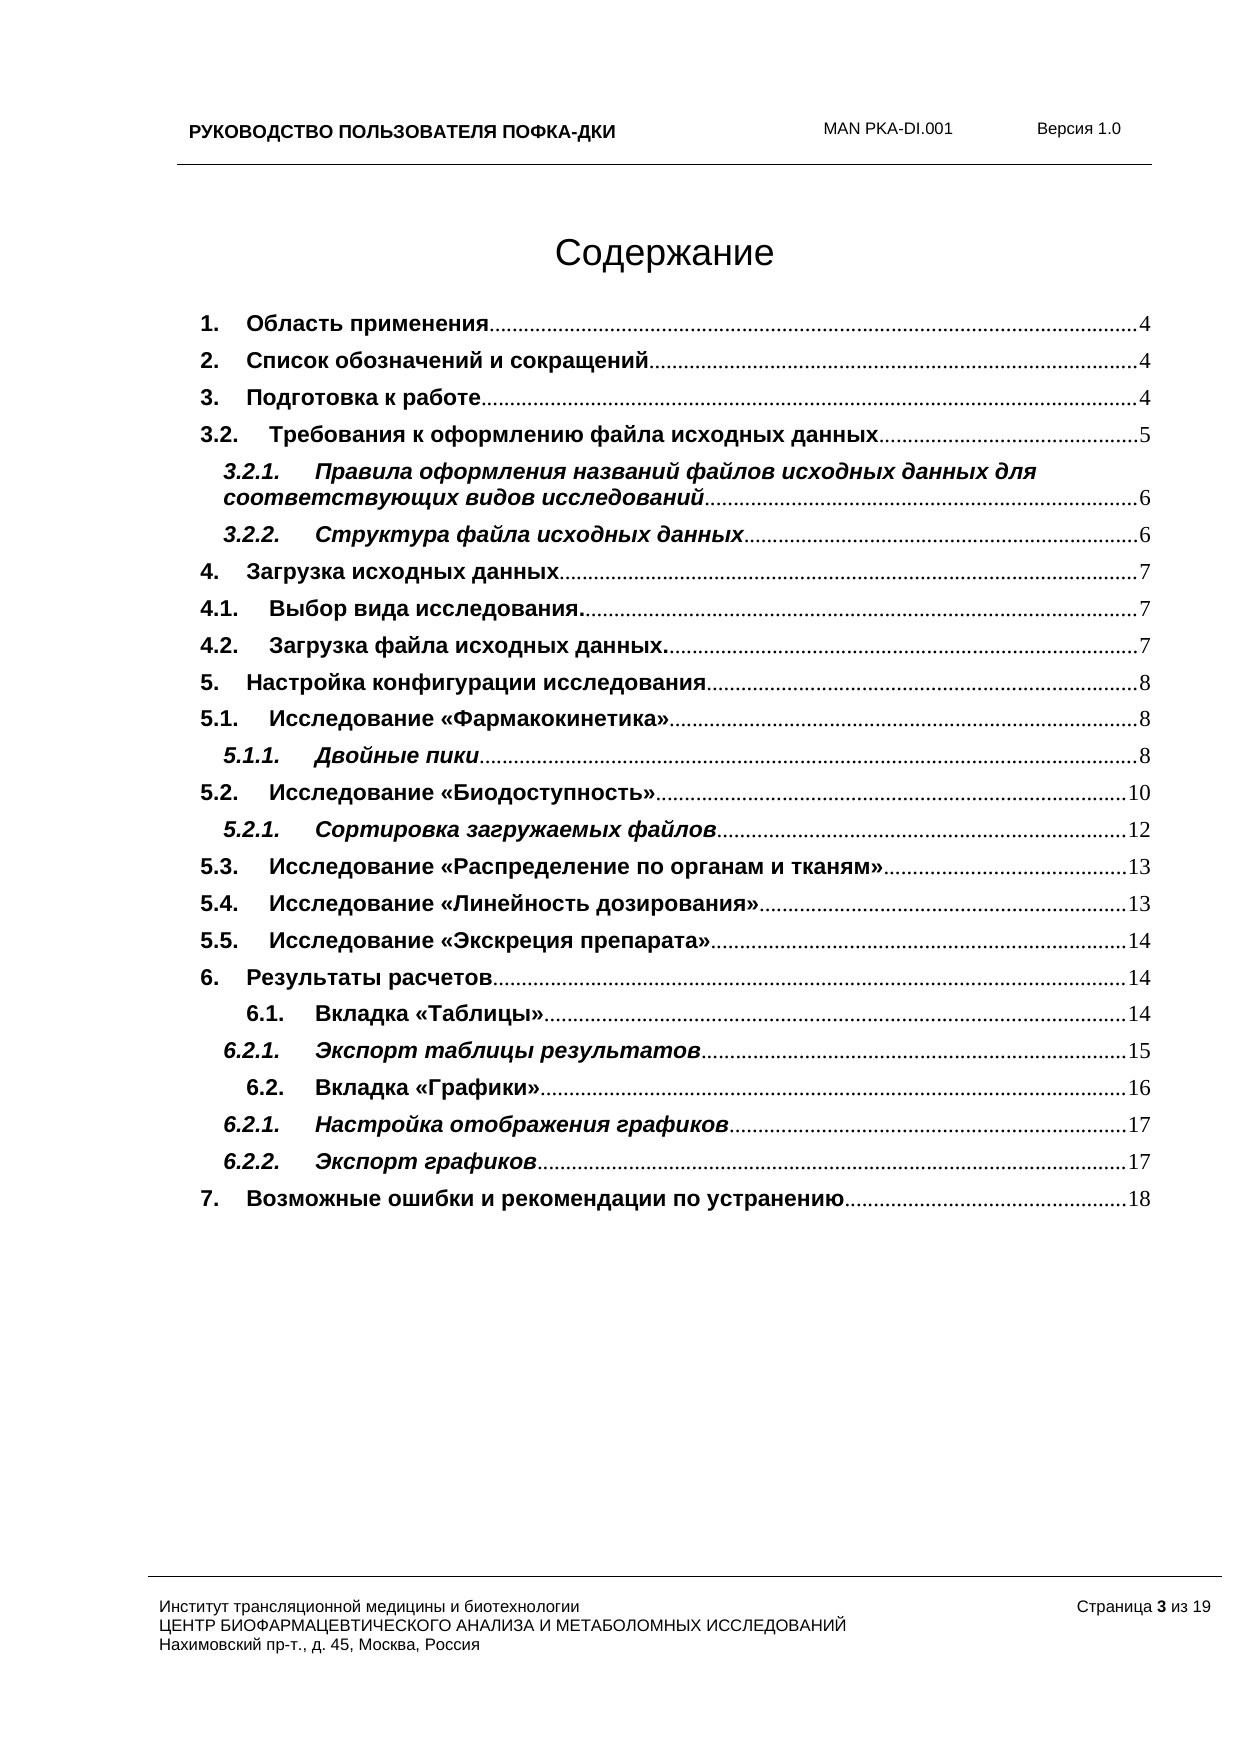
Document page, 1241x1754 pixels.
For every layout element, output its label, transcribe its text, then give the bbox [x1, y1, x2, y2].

text 6.2.1. Экспорт таблицы результатов 15 [223, 1037, 1152, 1064]
text 5.2. Исследование «Биодоступность» 10 [200, 779, 1152, 806]
text 5.3. Исследование «Распределение по органам и тканям» 13 [200, 853, 1152, 879]
text 7. Возможные ошибки и рекомендации по устранению 18 [200, 1185, 1152, 1211]
text 5.4. Исследование «Линейность дозирования» 13 [200, 890, 1152, 916]
text 5.1.1. Двойные пики 8 [223, 742, 1152, 769]
text 4.2. Загрузка файла исходных данных. 7 [200, 632, 1152, 658]
text 3.2. Требования к оформлению файла исходных данных 5 [200, 421, 1152, 447]
text 6. Результаты расчетов 14 [200, 963, 1152, 990]
text 2. Список обозначений и сокращений 4 [200, 347, 1152, 374]
text 3.2.1. Правила оформления названий файлов исходных данных для соответствующих видов исследований 6 [223, 458, 1152, 511]
text Содержание [177, 230, 1152, 273]
text 4. Загрузка исходных данных 7 [200, 558, 1152, 584]
text 6.2.1. Настройка отображения графиков 17 [223, 1111, 1152, 1137]
text 6.2.2. Экспорт графиков 17 [223, 1148, 1152, 1174]
text 5.5. Исследование «Экскреция препарата» 14 [200, 927, 1152, 953]
text 3.2.2. Структура файла исходных данных 6 [223, 521, 1152, 547]
text 6.1. Вкладка «Таблицы» 14 [246, 1000, 1152, 1027]
text 5.2.1. Сортировка загружаемых файлов 12 [223, 816, 1152, 842]
text 3. Подготовка к работе 4 [200, 384, 1152, 411]
text 4.1. Выбор вида исследования. 7 [200, 595, 1152, 621]
text 5.1. Исследование «Фармакокинетика» 8 [200, 705, 1152, 732]
text 6.2. Вкладка «Графики» 16 [246, 1074, 1152, 1101]
text 5. Настройка конфигурации исследования 8 [200, 668, 1152, 695]
text 1. Область применения 4 [200, 310, 1152, 337]
